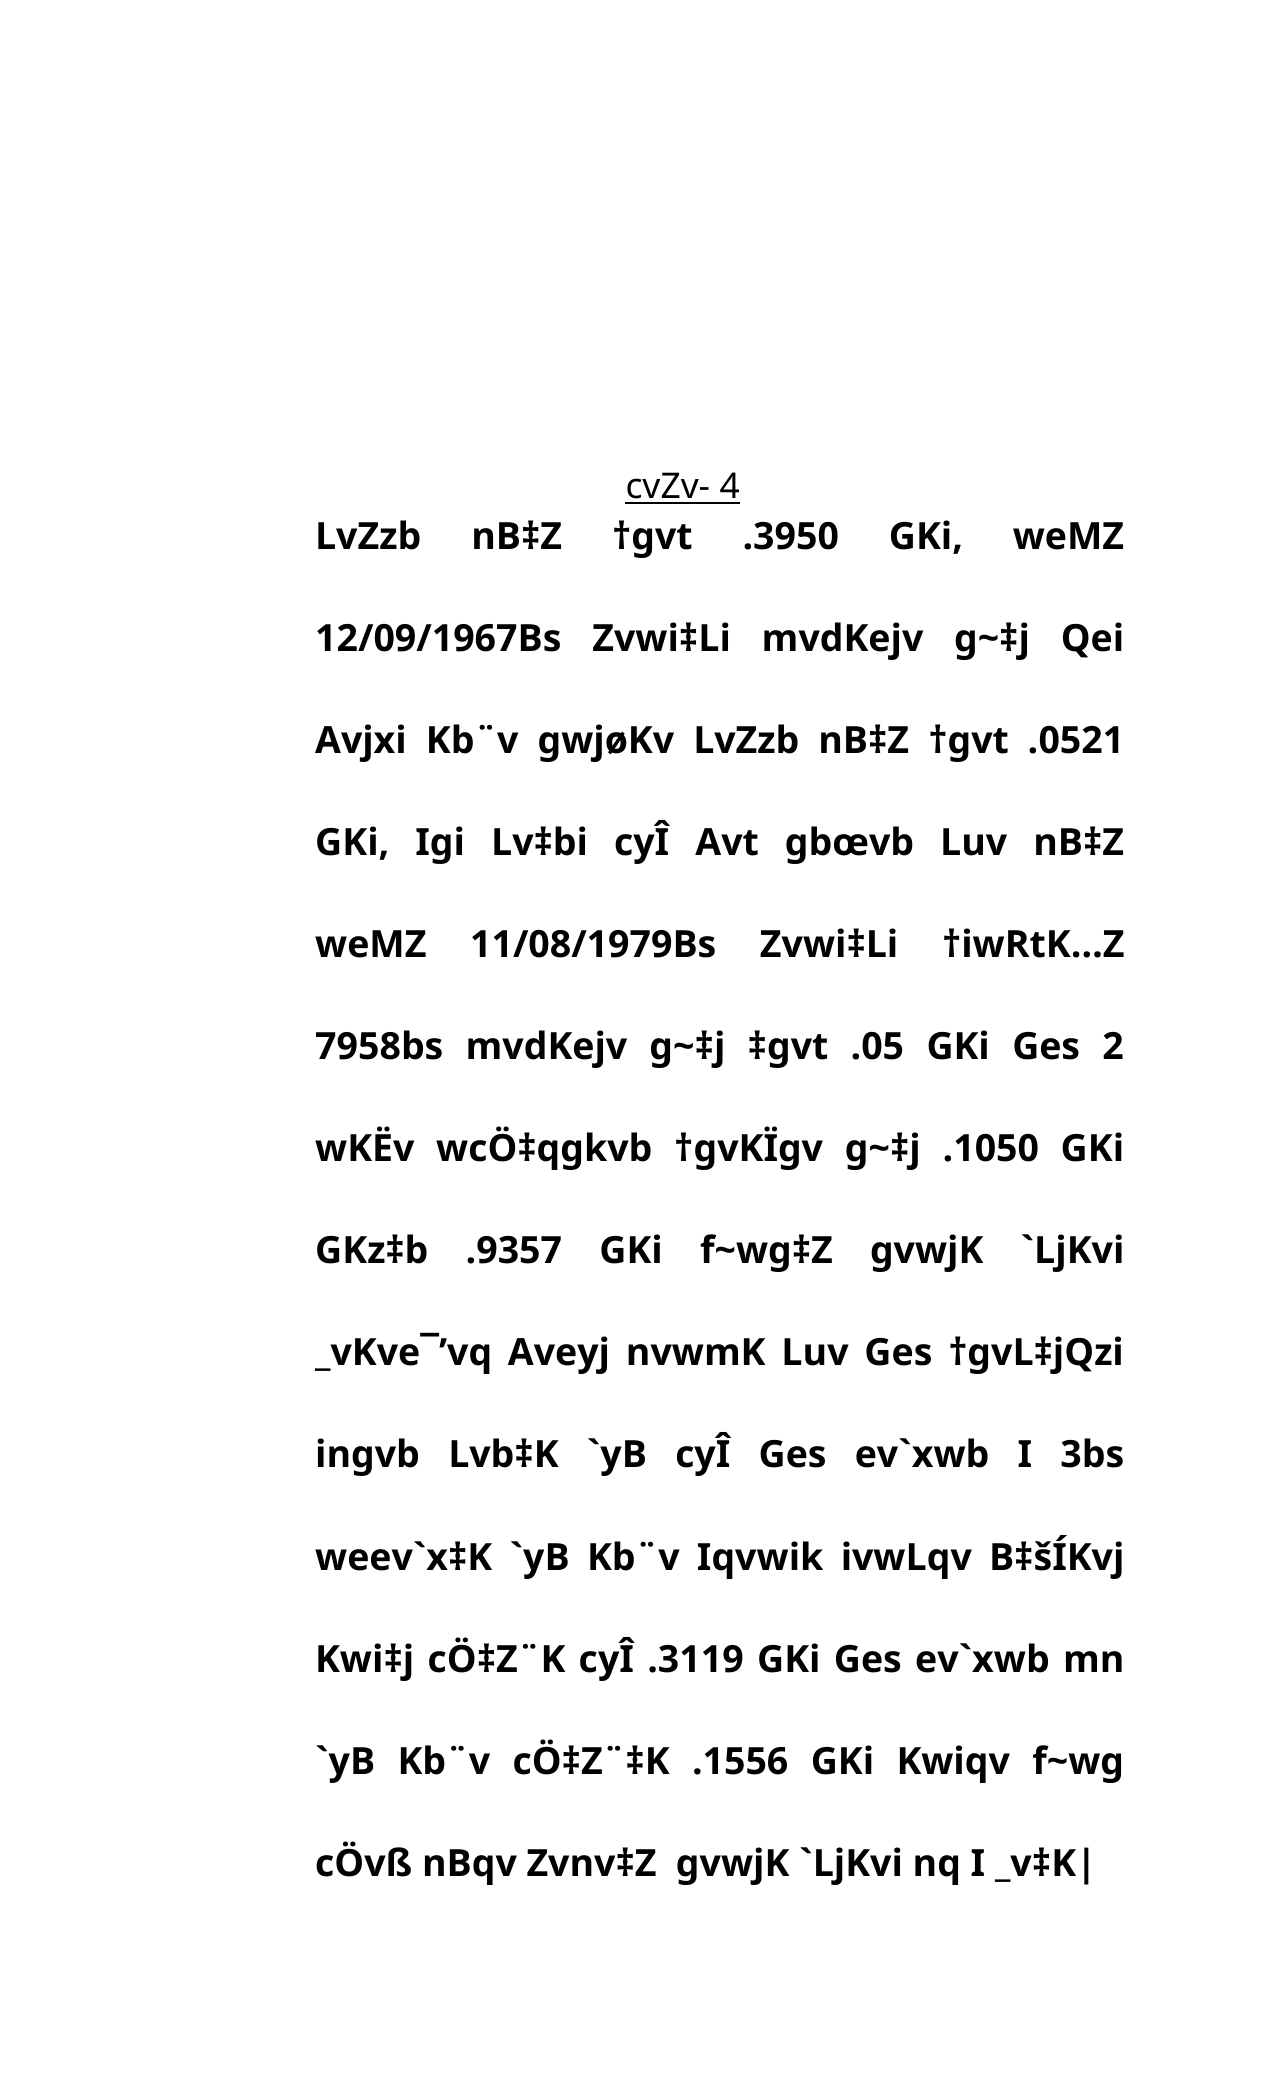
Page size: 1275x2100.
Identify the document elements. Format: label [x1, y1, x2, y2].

list [277, 509, 1125, 1887]
